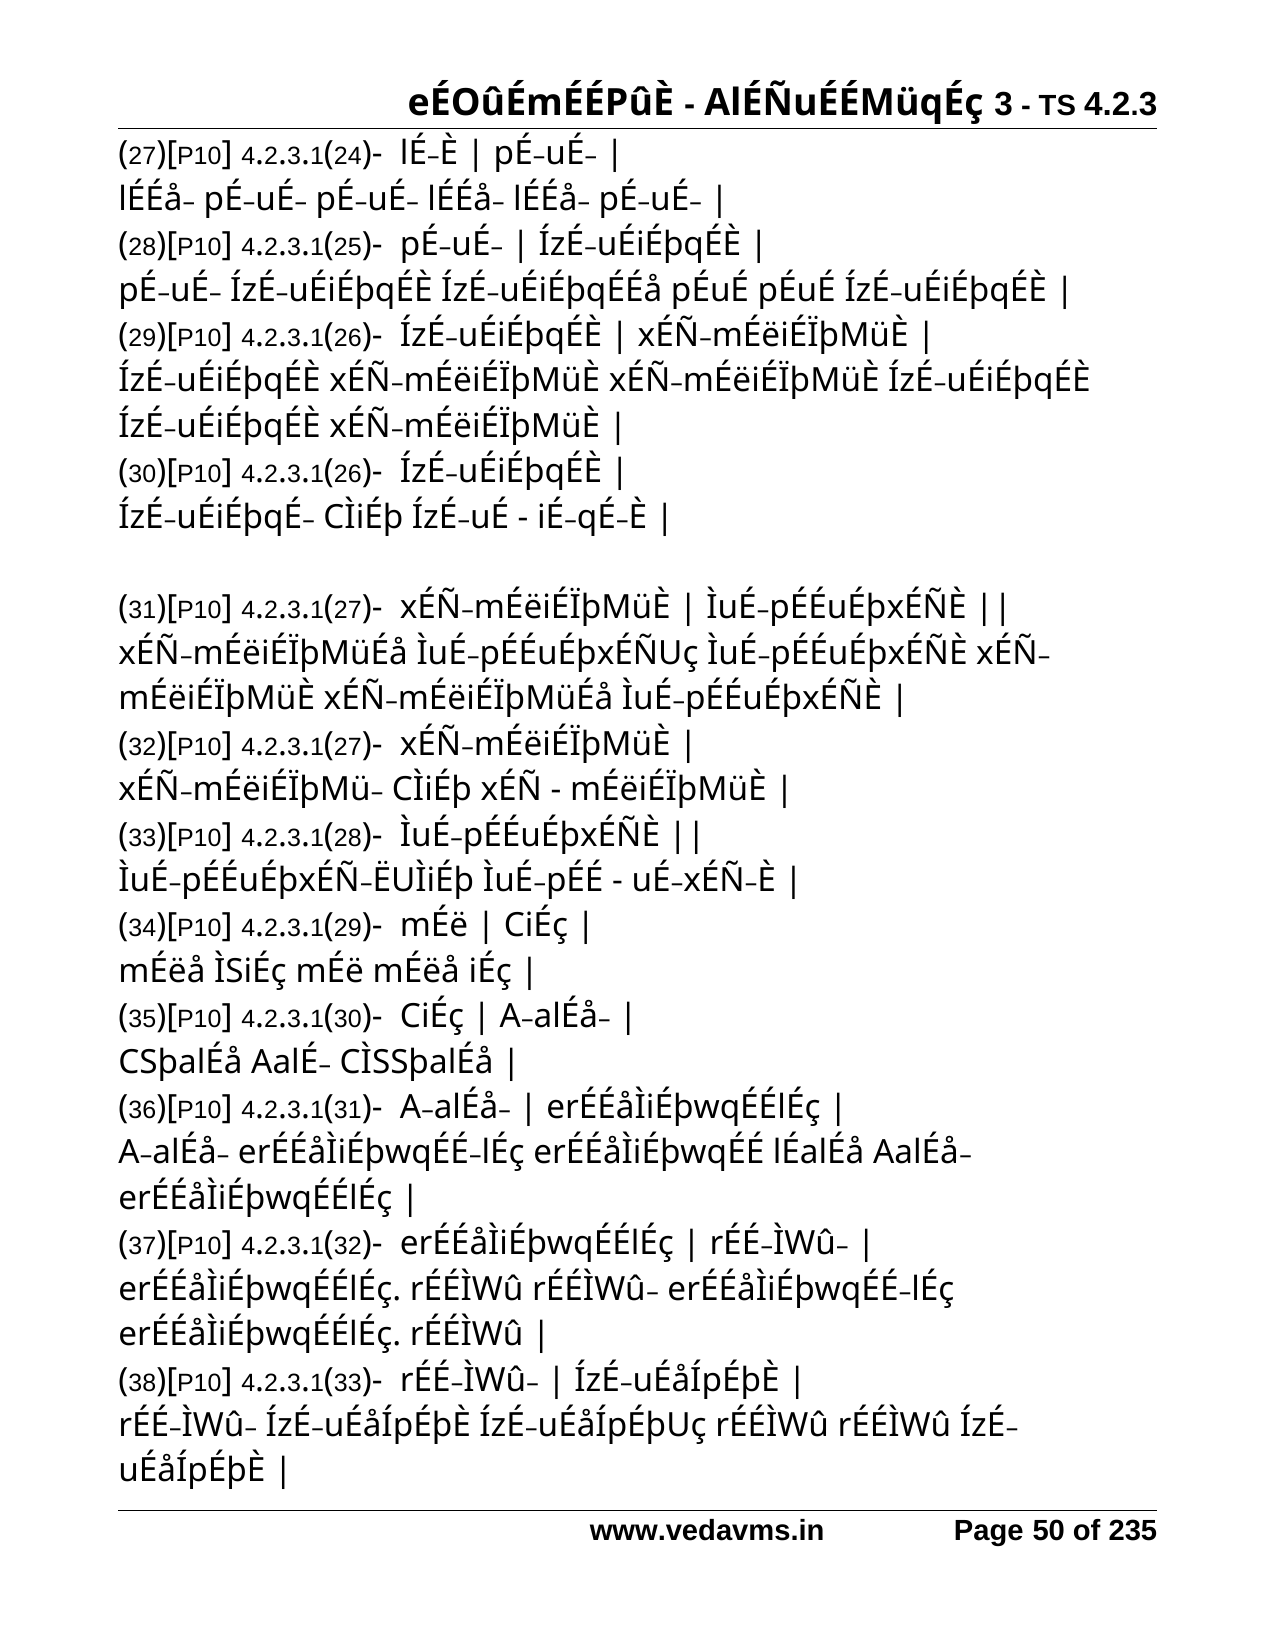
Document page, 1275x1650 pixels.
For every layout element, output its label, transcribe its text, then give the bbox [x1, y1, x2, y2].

text A–alÉå– erÉÉåÌiÉþwqÉÉ–lÉç erÉÉåÌiÉþwqÉÉ lÉalÉå AalÉå– erÉÉåÌiÉþwqÉÉlÉç | [118, 1128, 1157, 1219]
text (37)[P10] 4.2.3.1(32)- erÉÉåÌiÉþwqÉÉlÉç | rÉÉ–ÌWû– | [118, 1219, 1157, 1264]
text (31)[P10] 4.2.3.1(27)- xÉÑ–mÉëiÉÏþMüÈ | ÌuÉ–pÉÉuÉþxÉÑÈ || [118, 583, 1157, 629]
text (33)[P10] 4.2.3.1(28)- ÌuÉ–pÉÉuÉþxÉÑÈ || [118, 810, 1157, 856]
text pÉ–uÉ– ÍzÉ–uÉiÉþqÉÈ ÍzÉ–uÉiÉþqÉÉå pÉuÉ pÉuÉ ÍzÉ–uÉiÉþqÉÈ | [118, 265, 1157, 311]
text (27)[P10] 4.2.3.1(24)- lÉ–È | pÉ–uÉ– | [118, 129, 1157, 174]
text CSþalÉå AalÉ– CÌSSþalÉå | [118, 1037, 1157, 1083]
text (29)[P10] 4.2.3.1(26)- ÍzÉ–uÉiÉþqÉÈ | xÉÑ–mÉëiÉÏþMüÈ | [118, 311, 1157, 356]
text erÉÉåÌiÉþwqÉÉlÉç. rÉÉÌWû rÉÉÌWû– erÉÉåÌiÉþwqÉÉ–lÉç erÉÉåÌiÉþwqÉÉlÉç. rÉÉÌWû | [118, 1264, 1157, 1355]
text lÉÉå– pÉ–uÉ– pÉ–uÉ– lÉÉå– lÉÉå– pÉ–uÉ– | [118, 174, 1157, 220]
text (28)[P10] 4.2.3.1(25)- pÉ–uÉ– | ÍzÉ–uÉiÉþqÉÈ | [118, 220, 1157, 265]
text (32)[P10] 4.2.3.1(27)- xÉÑ–mÉëiÉÏþMüÈ | [118, 719, 1157, 765]
text (35)[P10] 4.2.3.1(30)- CiÉç | A–alÉå– | [118, 992, 1157, 1037]
text xÉÑ–mÉëiÉÏþMüÉå ÌuÉ–pÉÉuÉþxÉÑUç ÌuÉ–pÉÉuÉþxÉÑÈ xÉÑ–mÉëiÉÏþMüÈ xÉÑ–mÉëiÉÏþMüÉå ÌuÉ–pÉÉuÉþxÉÑÈ | [118, 629, 1157, 719]
text (36)[P10] 4.2.3.1(31)- A–alÉå– | erÉÉåÌiÉþwqÉÉlÉç | [118, 1083, 1157, 1128]
text xÉÑ–mÉëiÉÏþMü– CÌiÉþ xÉÑ - mÉëiÉÏþMüÈ | [118, 765, 1157, 810]
text ÍzÉ–uÉiÉþqÉÈ xÉÑ–mÉëiÉÏþMüÈ xÉÑ–mÉëiÉÏþMüÈ ÍzÉ–uÉiÉþqÉÈ ÍzÉ–uÉiÉþqÉÈ xÉÑ–mÉëiÉÏþMüÈ | [118, 356, 1157, 447]
text (30)[P10] 4.2.3.1(26)- ÍzÉ–uÉiÉþqÉÈ | [118, 447, 1157, 492]
text (38)[P10] 4.2.3.1(33)- rÉÉ–ÌWû– | ÍzÉ–uÉåÍpÉþÈ | [118, 1355, 1157, 1401]
text rÉÉ–ÌWû– ÍzÉ–uÉåÍpÉþÈ ÍzÉ–uÉåÍpÉþUç rÉÉÌWû rÉÉÌWû ÍzÉ–uÉåÍpÉþÈ | [118, 1401, 1157, 1492]
text ÍzÉ–uÉiÉþqÉ– CÌiÉþ ÍzÉ–uÉ - iÉ–qÉ–È | [118, 492, 1157, 538]
text ÌuÉ–pÉÉuÉþxÉÑ–ËUÌiÉþ ÌuÉ–pÉÉ - uÉ–xÉÑ–È | [118, 856, 1157, 901]
text (34)[P10] 4.2.3.1(29)- mÉë | CiÉç | [118, 901, 1157, 947]
text mÉëå ÌSiÉç mÉë mÉëå iÉç | [118, 947, 1157, 992]
